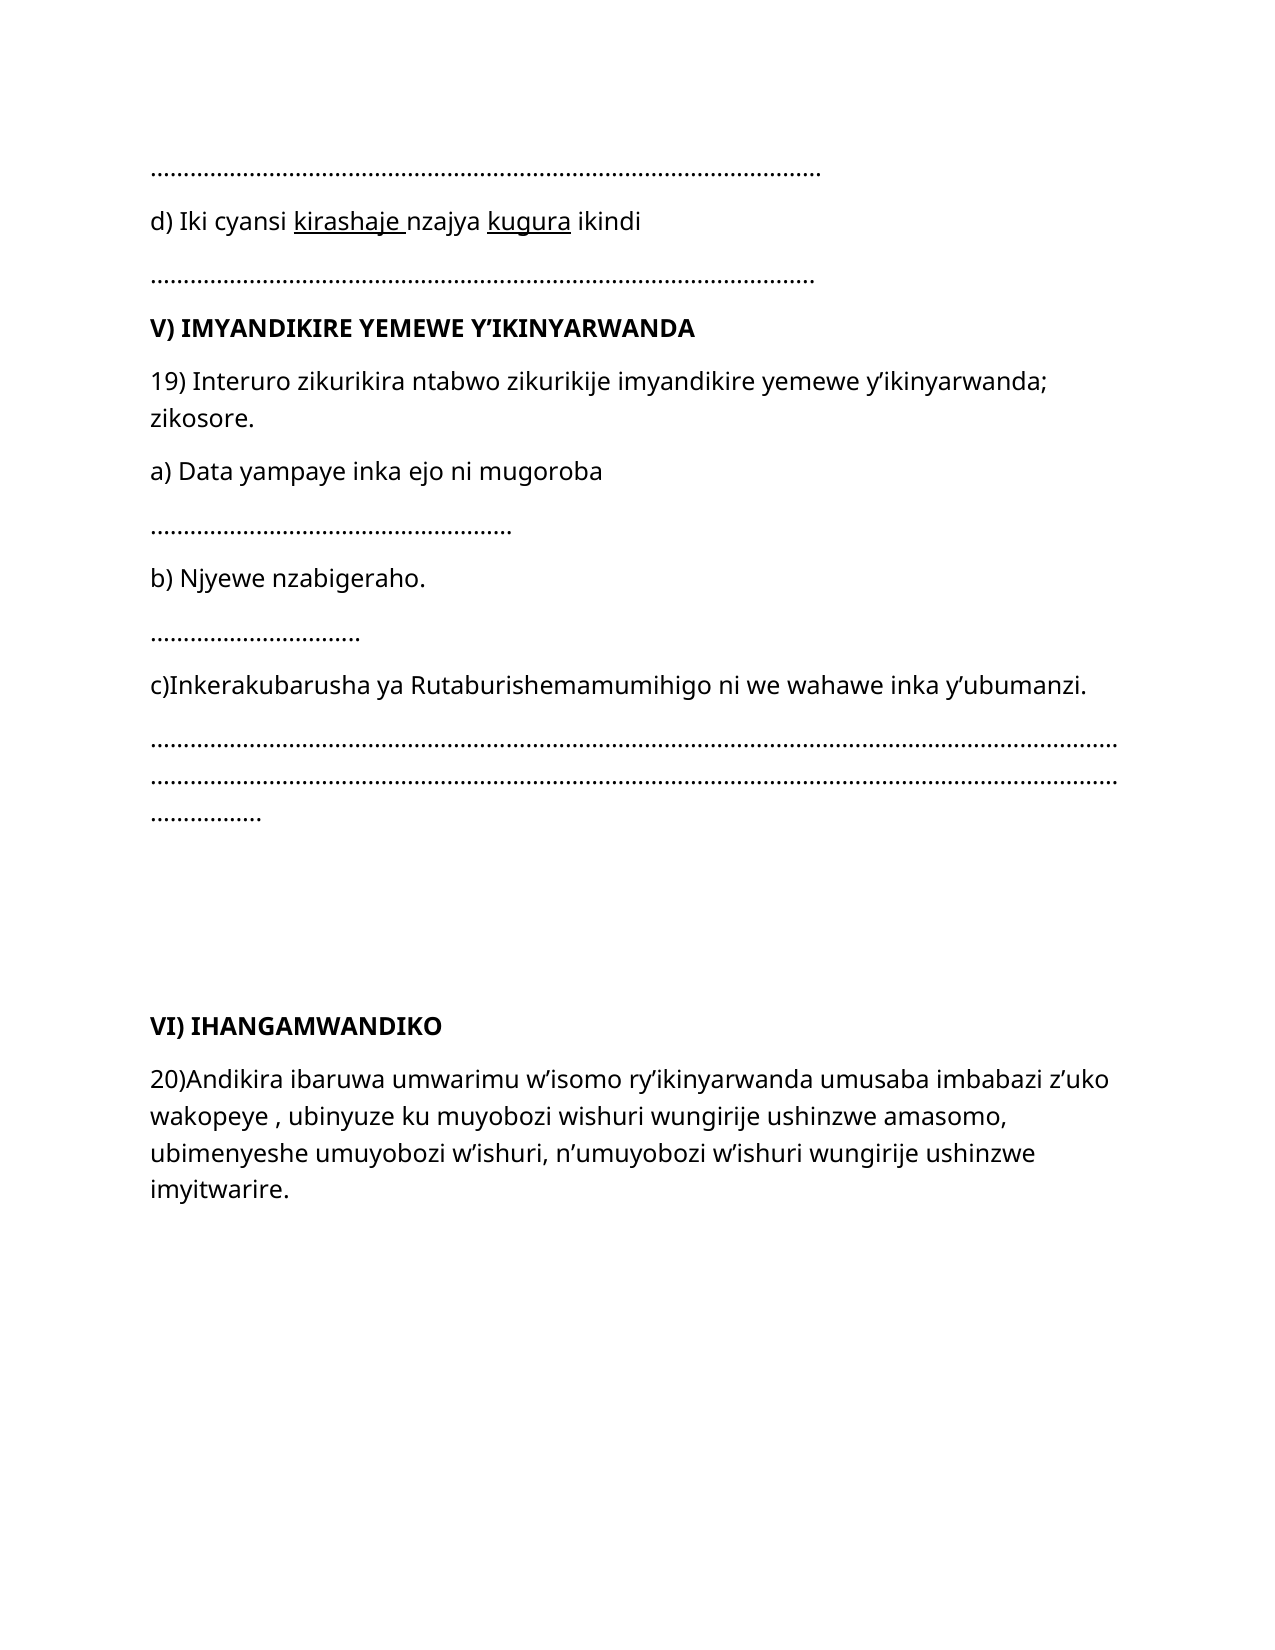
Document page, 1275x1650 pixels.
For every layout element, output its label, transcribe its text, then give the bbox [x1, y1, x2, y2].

text 20)Andikira ibaruwa umwarimu w’isomo ry’ikinyarwanda umusaba imbabazi z’uko wakopeye , ubinyuze ku muyobozi wishuri wungirije ushinzwe amasomo, ubimenyeshe umuyobozi w’ishuri, n’umuyobozi w’ishuri wungirije ushinzwe imyitwarire. [150, 1062, 1125, 1206]
text 19) Interuro zikurikira ntabwo zikurikije imyandikire yemewe y’ikinyarwanda; zikosore. [150, 364, 1125, 434]
text VI) IHANGAMWANDIKO [150, 1008, 1125, 1042]
text d) Iki cyansi kirashaje nzajya kugura ikindi [150, 203, 1125, 237]
text ……………………………………………………………………………………….. [150, 257, 1125, 291]
text ………………………………………………………………………………………………………………………………………………………………………………………………………………………………………………………………………………….. [150, 721, 1125, 829]
text a) Data yampaye inka ejo ni mugoroba [150, 454, 1125, 488]
text .……………………………………………… [150, 507, 1125, 541]
text ………………………………………………………………………………………… [150, 150, 1125, 184]
text c)Inkerakubarusha ya Rutaburishemamumihigo ni we wahawe inka y’ubumanzi. [150, 668, 1125, 702]
text ………………………….. [150, 614, 1125, 648]
text V) IMYANDIKIRE YEMEWE Y’IKINYARWANDA [150, 310, 1125, 344]
text b) Njyewe nzabigeraho. [150, 561, 1125, 595]
